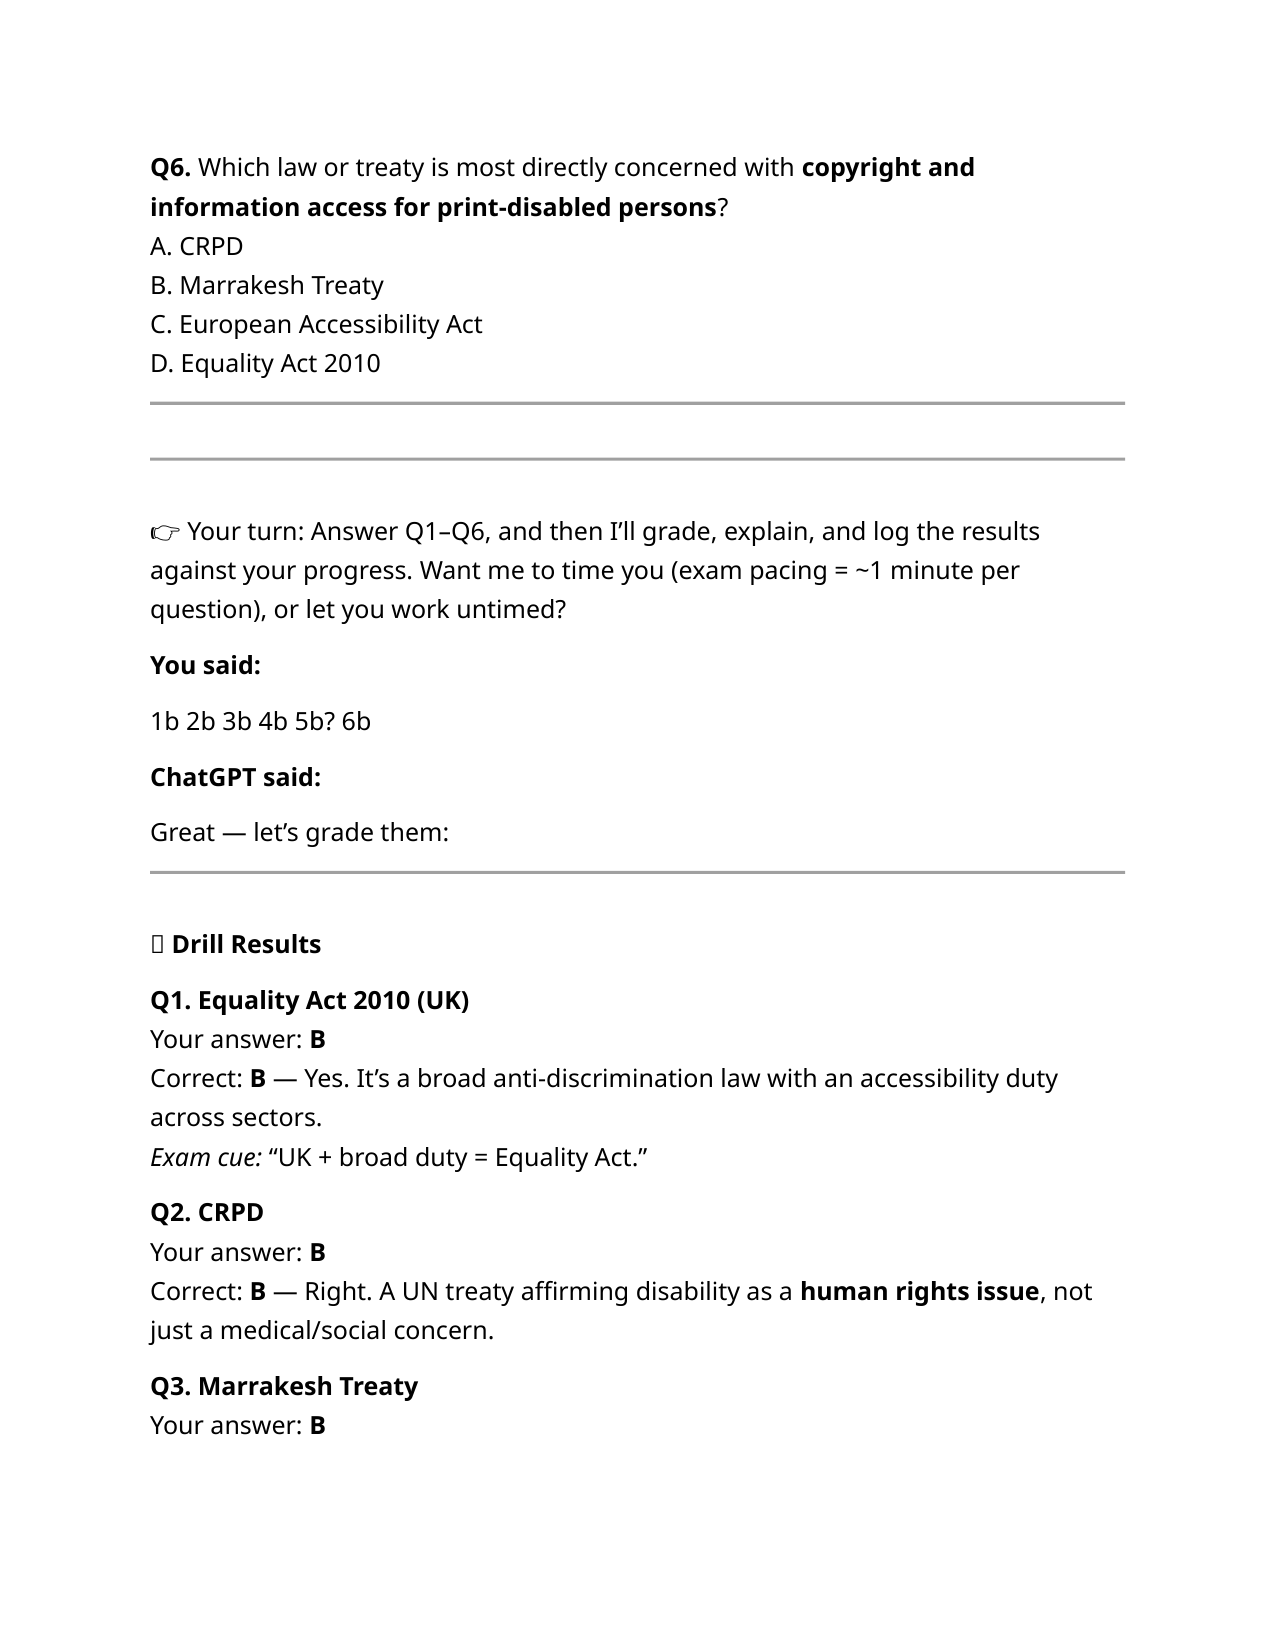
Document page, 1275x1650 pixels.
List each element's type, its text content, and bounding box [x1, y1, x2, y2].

text Great — let’s grade them: [150, 815, 1125, 849]
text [150, 1368, 1125, 1442]
text You said: [150, 647, 1125, 682]
text 👉 Your turn: Answer Q1–Q6, and then I’ll grade, explain, and log the results against your progress. Want me to time you (exam pacing = ~1 minute per question), or let you work untimed? [150, 513, 1125, 626]
text Q6. Which law or treaty is most directly concerned with copyright and information access for print-disabled persons? A. CRPD B. Marrakesh Treaty C. European Accessibility Act D. Equality Act 2010 [150, 150, 1125, 380]
text ChatGPT said: [150, 759, 1125, 793]
text Q1. Equality Act 2010 (UK) Your answer: B Correct: B — Yes. It’s a broad anti-discrimination law with an accessibility duty across sectors. Exam cue: “UK + broad duty = Equality Act.” [150, 982, 1125, 1173]
text 1b 2b 3b 4b 5b? 6b [150, 703, 1125, 737]
text Q2. CRPD Your answer: B Correct: B — Right. A UN treaty affirming disability as a human rights issue, not just a medical/social concern. [150, 1195, 1125, 1347]
text ✅ Drill Results [150, 927, 1125, 961]
